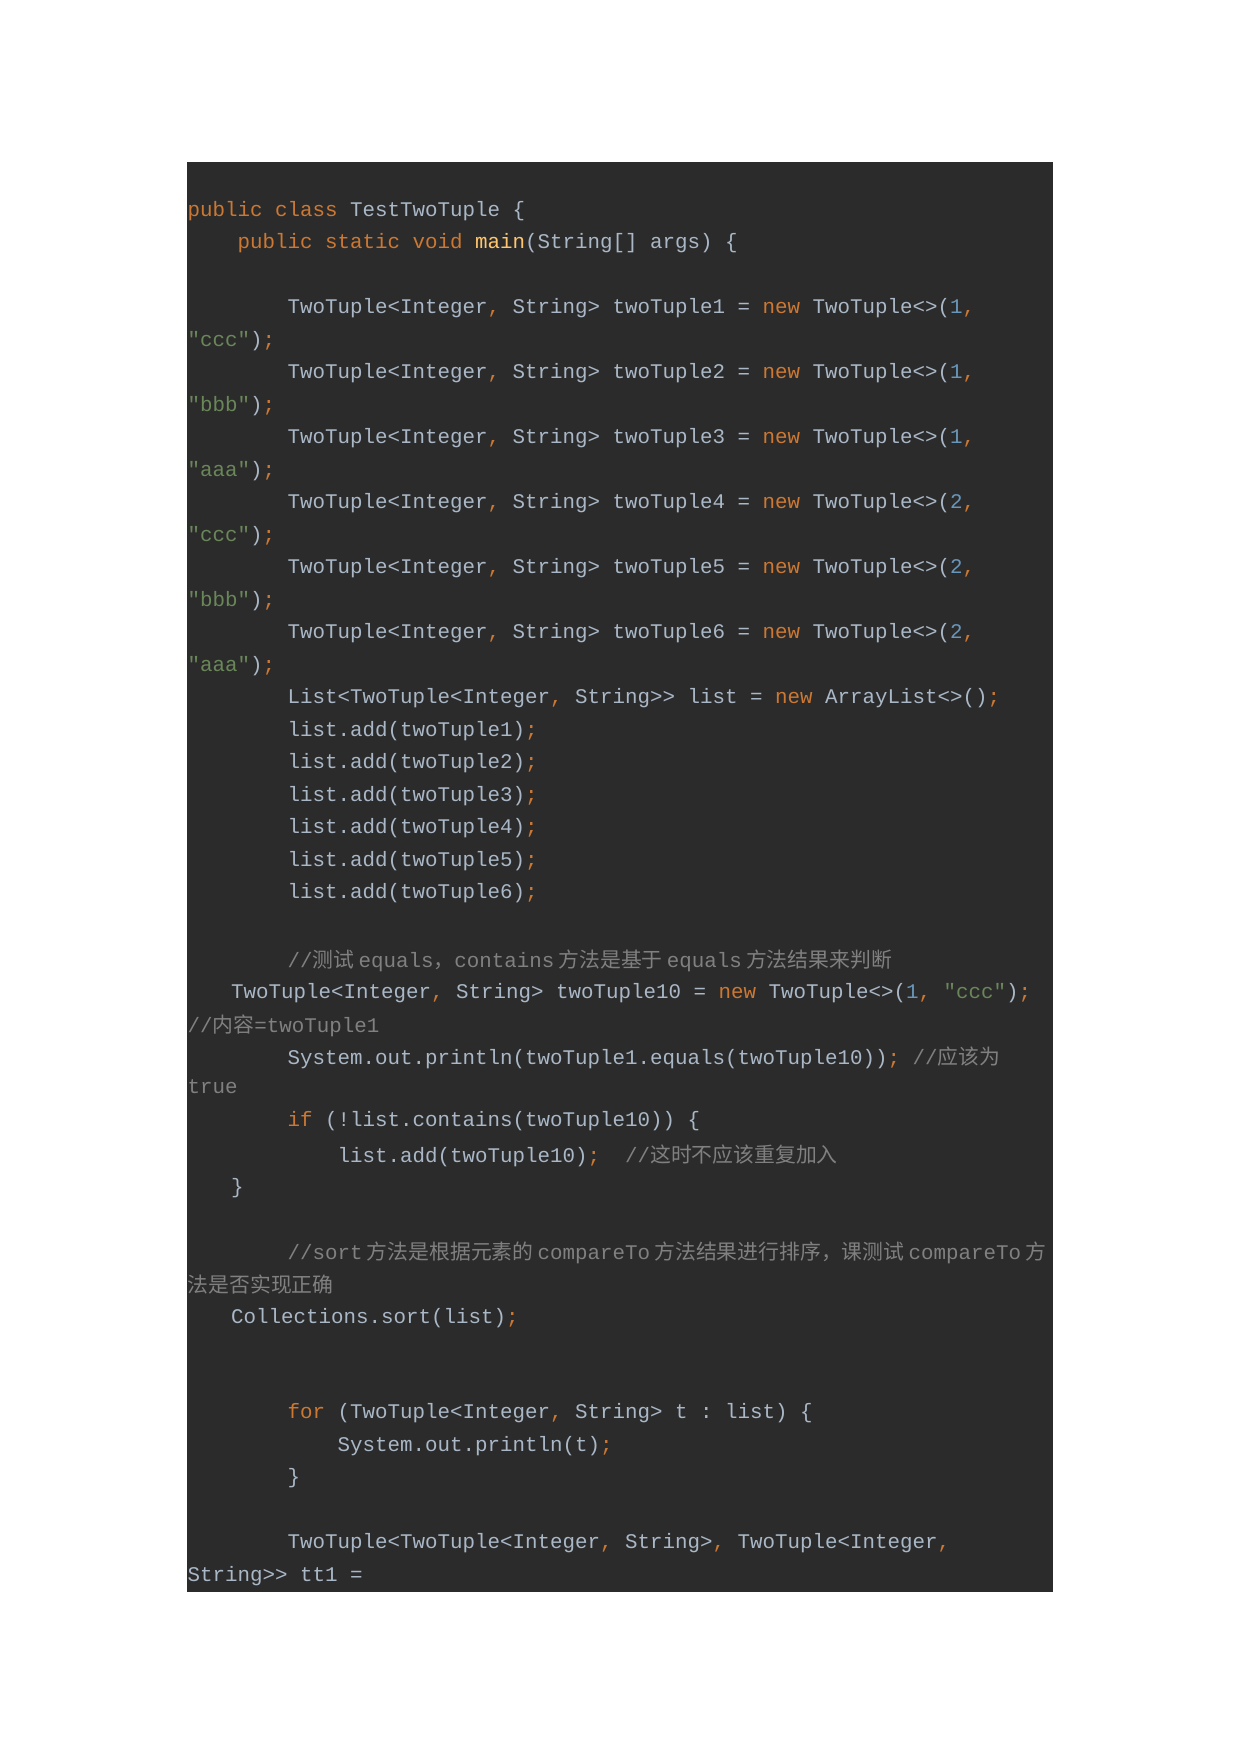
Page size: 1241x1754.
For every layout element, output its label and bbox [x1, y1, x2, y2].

text [187, 162, 1053, 1592]
